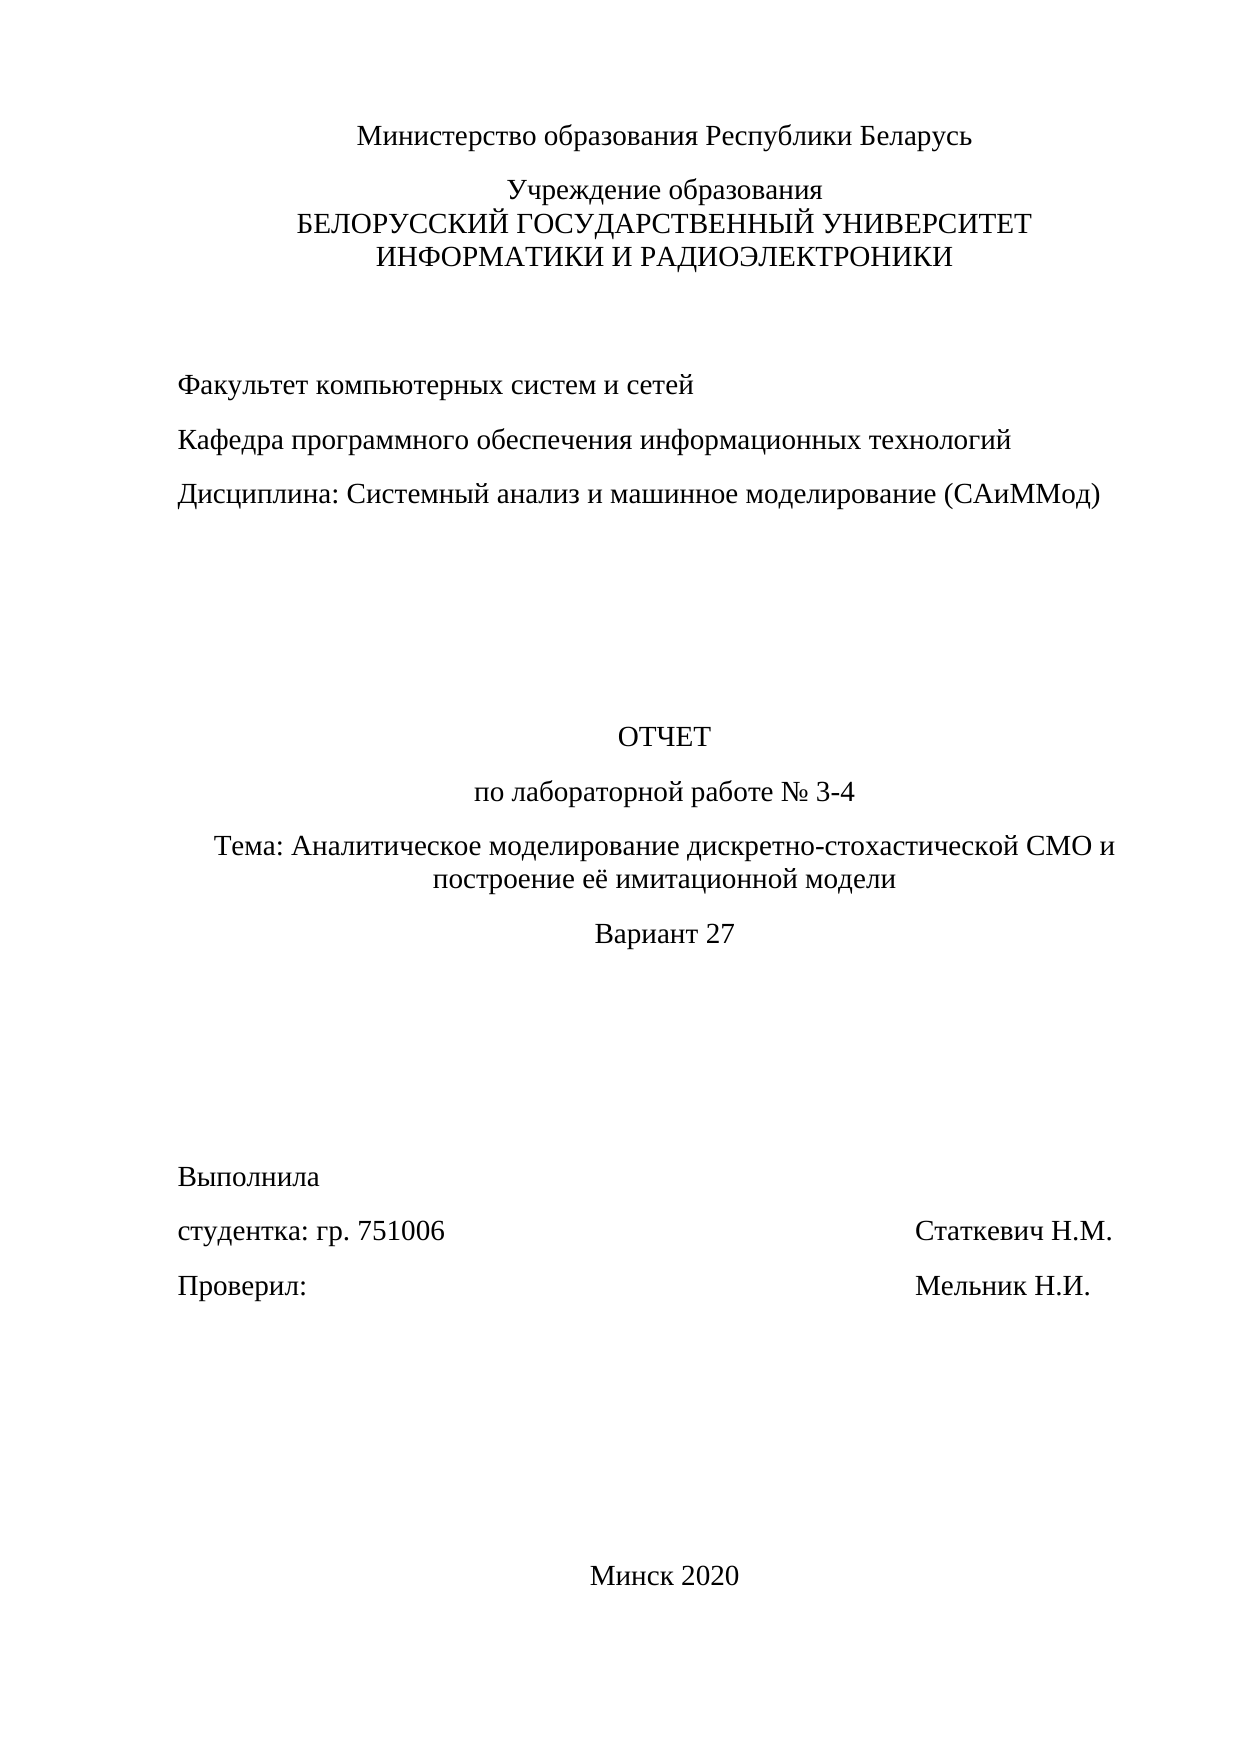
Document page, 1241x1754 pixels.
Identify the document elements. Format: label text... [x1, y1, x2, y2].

text Проверил: Мельник Н.И. [177, 1268, 1152, 1301]
text БЕЛОРУССКИЙ ГОСУДАРСТВЕННЫЙ УНИВЕРСИТЕТ [177, 206, 1152, 239]
text студентка: гр. 751006 Статкевич Н.М. [177, 1213, 1152, 1247]
text Факультет компьютерных систем и сетей [177, 367, 1152, 401]
text Выполнила [177, 1159, 1152, 1193]
text Кафедра программного обеспечения информационных технологий [177, 422, 1152, 455]
text Минск 2020 [177, 1558, 1152, 1592]
text ИНФОРМАТИКИ И РАДИОЭЛЕКТРОНИКИ [177, 239, 1152, 273]
text Дисциплина: Системный анализ и машинное моделирование (САиММод) [177, 476, 1152, 510]
text Вариант 27 [177, 916, 1152, 949]
text по лабораторной работе № 3-4 [177, 774, 1152, 807]
text Министерство образования Республики Беларусь [177, 118, 1152, 152]
text Учреждение образования [177, 172, 1152, 206]
text Тема: Аналитическое моделирование дискретно-стохастической СМО и построение её имитационной модели [177, 828, 1152, 895]
text ОТЧЕТ [177, 719, 1152, 753]
